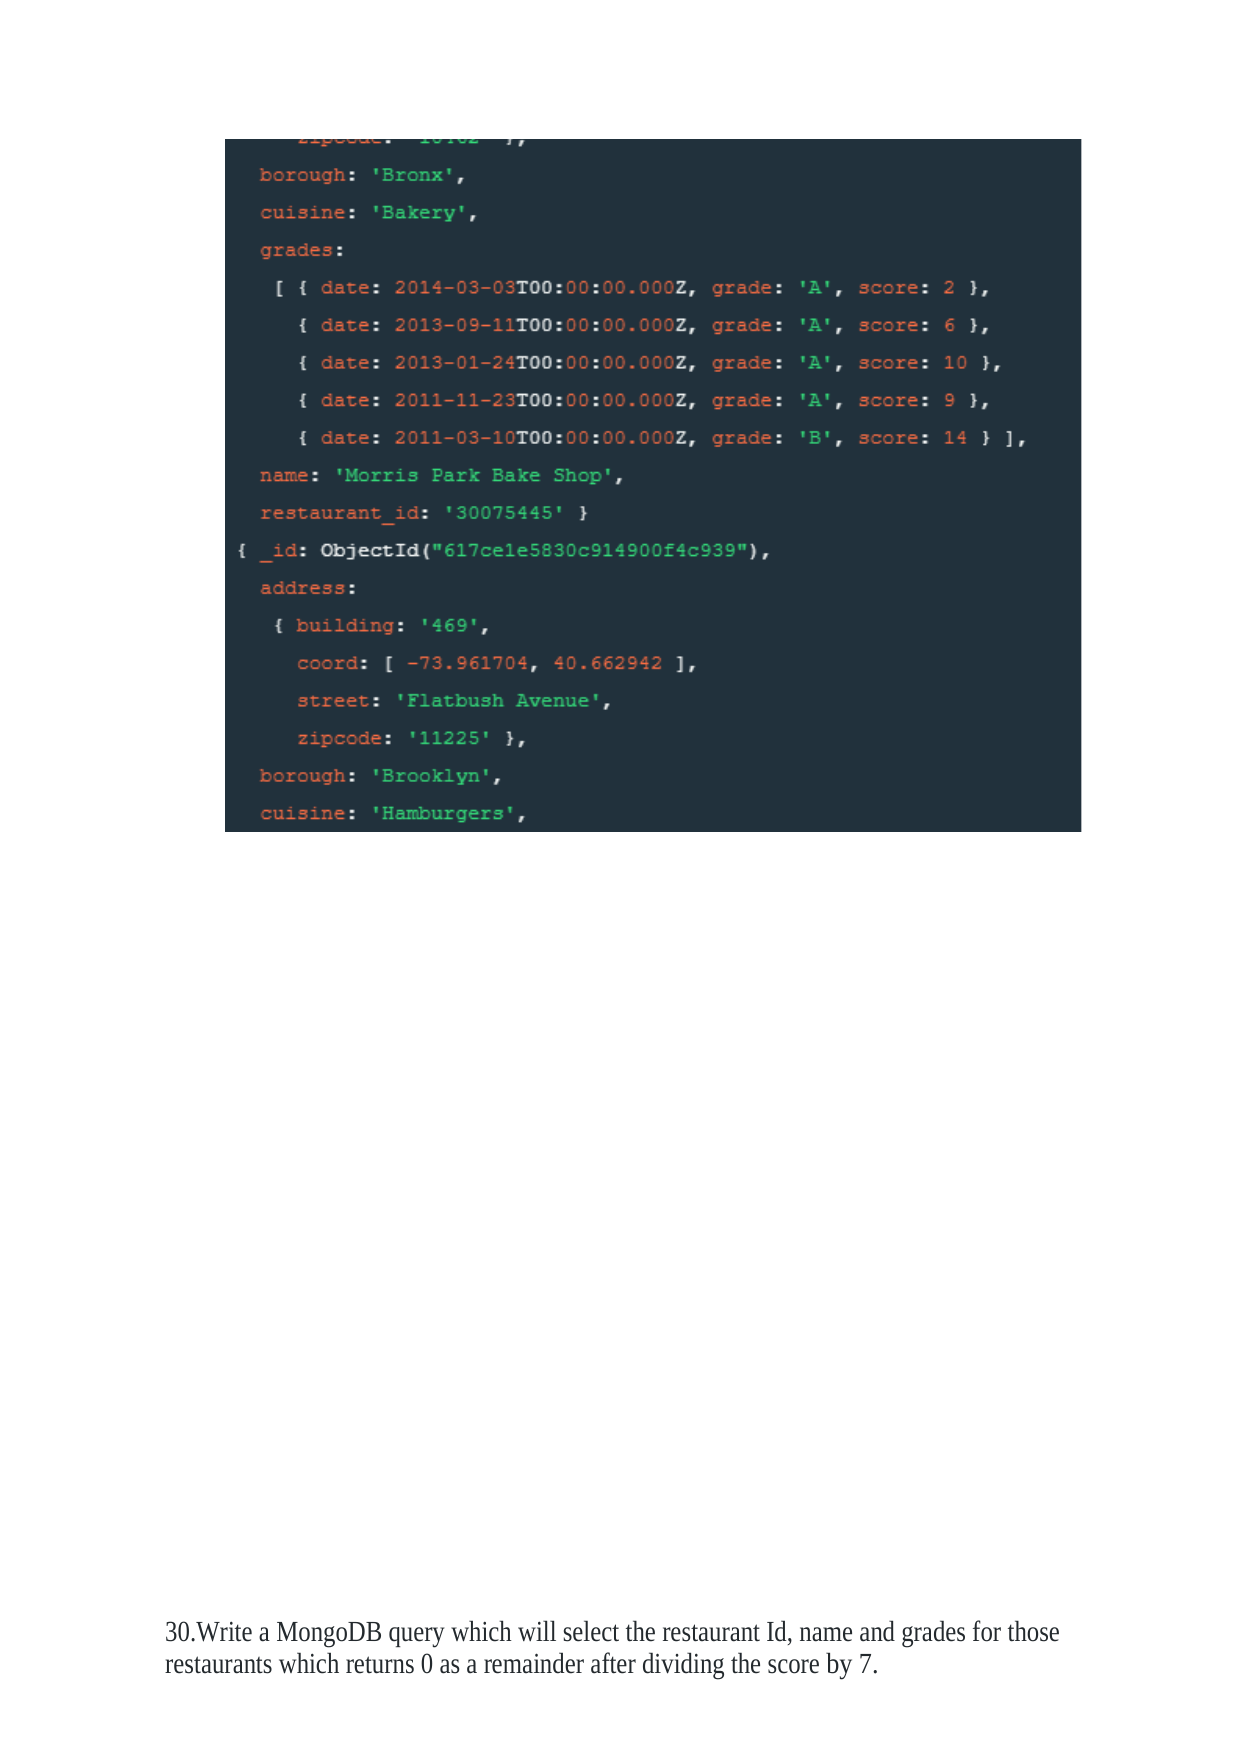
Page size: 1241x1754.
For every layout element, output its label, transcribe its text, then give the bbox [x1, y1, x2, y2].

text 30.Write a MongoDB query which will select the restaurant Id, name and grades for those restaurants which returns 0 as a remainder after dividing the score by 7. [165, 1617, 1069, 1679]
picture [225, 139, 1082, 832]
